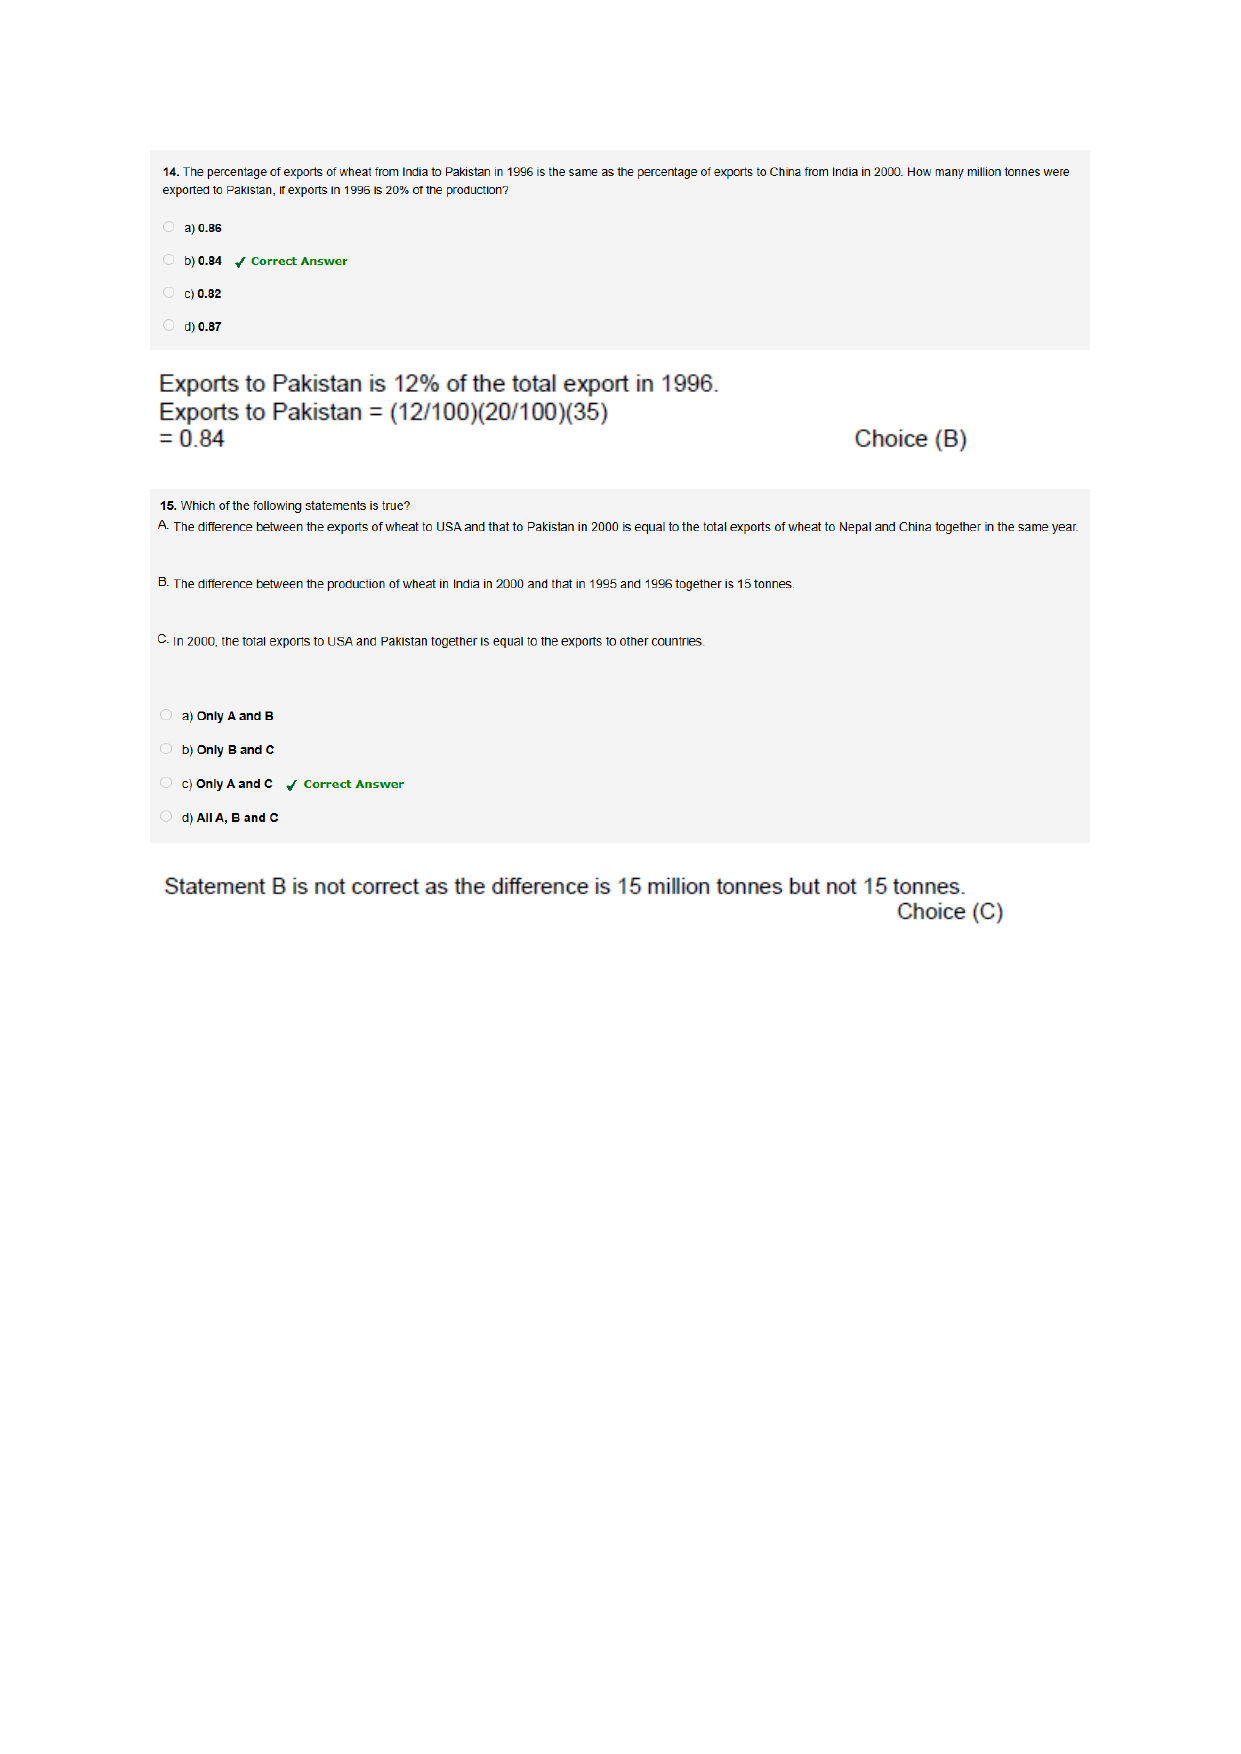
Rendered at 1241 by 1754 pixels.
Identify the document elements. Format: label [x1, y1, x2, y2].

picture [150, 844, 1091, 968]
picture [150, 351, 1033, 488]
picture [150, 489, 1091, 843]
picture [150, 150, 1091, 350]
